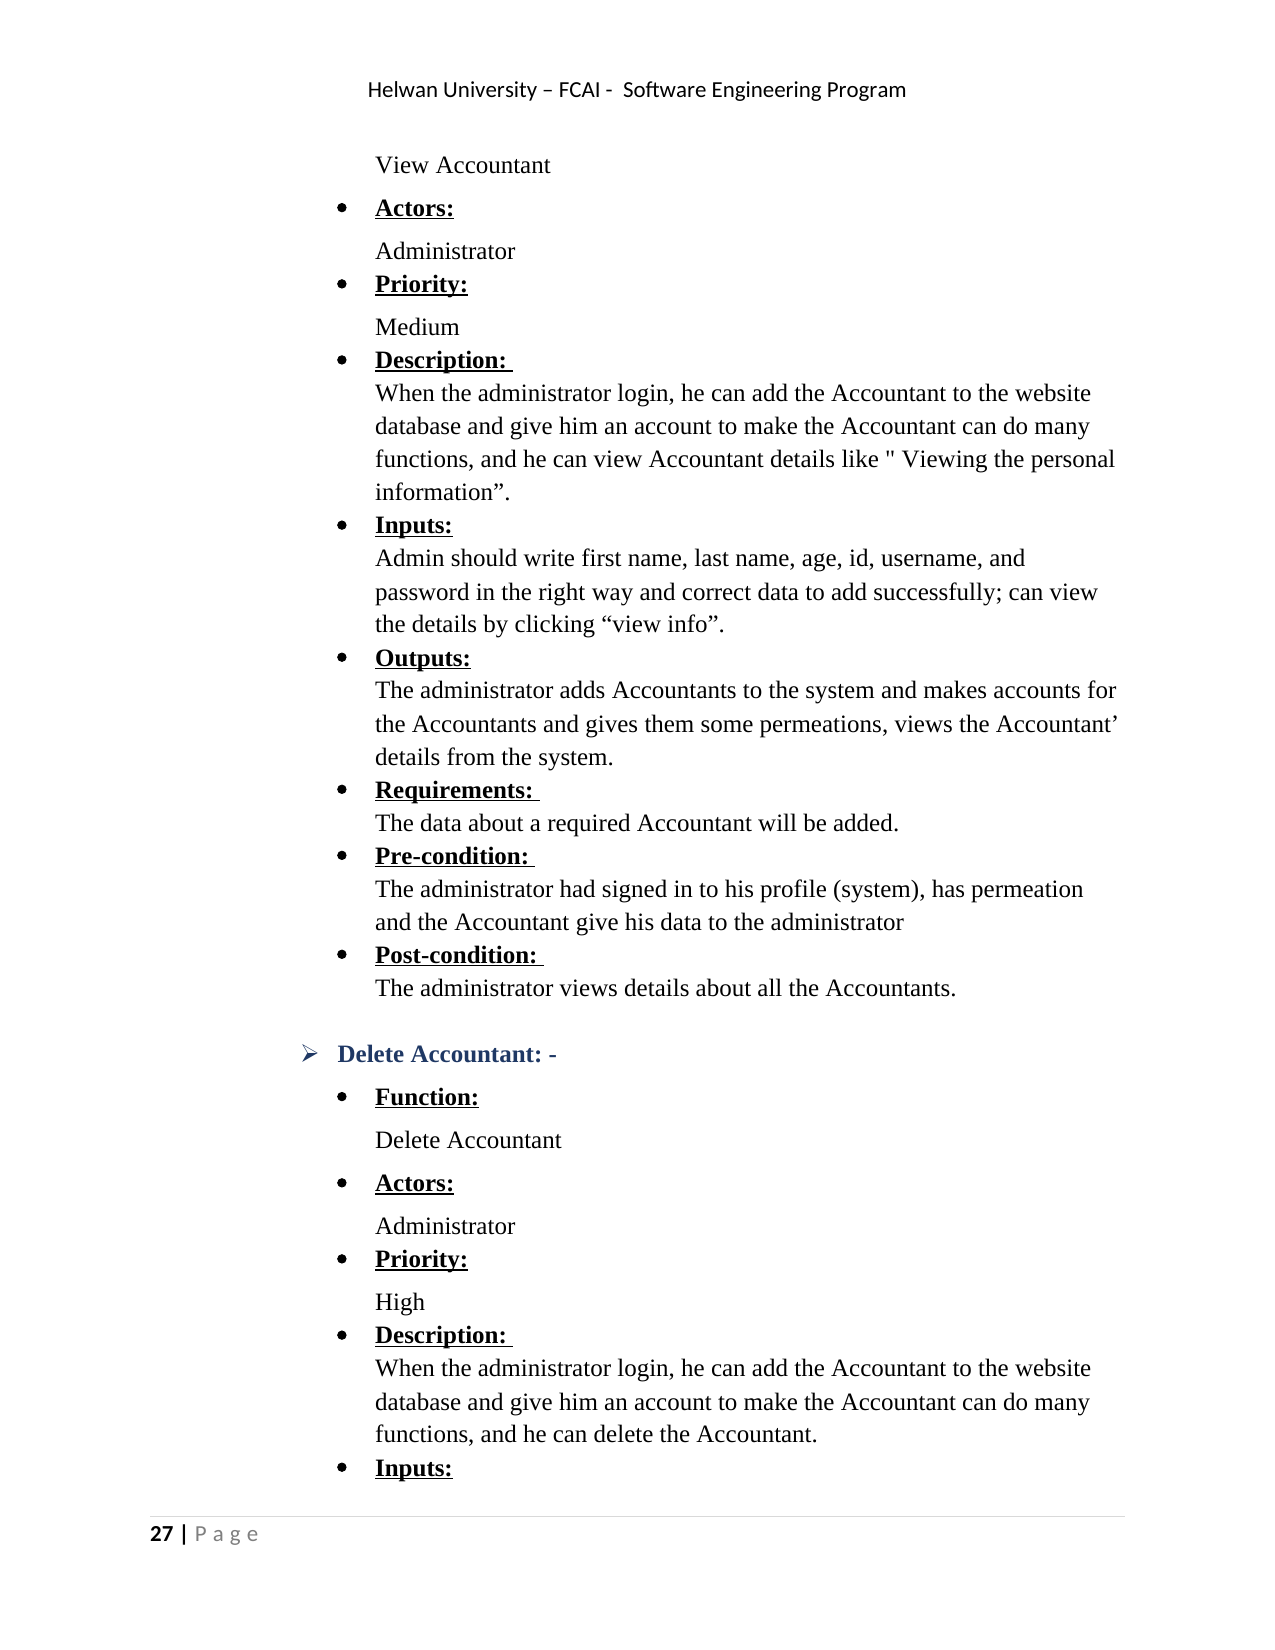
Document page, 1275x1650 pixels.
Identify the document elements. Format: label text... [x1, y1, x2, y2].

list Pre-condition: [337, 841, 1125, 869]
list Priority: [337, 1244, 1125, 1273]
text The data about a required Accountant will be added. [300, 808, 1125, 836]
list Requirements: [337, 775, 1125, 803]
text Delete Accountant [300, 1125, 1125, 1154]
list Function: [337, 1082, 1125, 1111]
text High [300, 1287, 1125, 1316]
text Admin should write first name, last name, age, id, username, and password in the right way and correct data to add successfully; can view the details by clicking “view info”. [375, 543, 1125, 638]
list Description: [337, 1321, 1125, 1349]
list Actors: [337, 193, 1125, 222]
text Administrator [300, 236, 1125, 265]
list Outputs: [337, 643, 1125, 671]
list Inputs: [337, 1453, 1125, 1481]
text The administrator had signed in to his profile (system), has permeation and the Accountant give his data to the administrator [375, 874, 1125, 936]
list Actors: [337, 1168, 1125, 1197]
text Administrator [300, 1211, 1125, 1240]
text When the administrator login, he can add the Accountant to the website database and give him an account to make the Accountant can do many functions, and he can view Accountant details like " Viewing the personal information”. [375, 378, 1125, 506]
text The administrator views details about all the Accountants. [300, 973, 1125, 1002]
text Delete Accountant: - [300, 1039, 1125, 1068]
text When the administrator login, he can add the Accountant to the website database and give him an account to make the Accountant can do many functions, and he can delete the Accountant. [375, 1353, 1125, 1448]
text The administrator adds Accountants to the system and makes accounts for the Accountants and gives them some permeations, views the Accountant’ details from the system. [375, 676, 1125, 770]
text View Accountant [300, 150, 1125, 179]
list Post-condition: [337, 940, 1125, 968]
list Description: [337, 345, 1125, 374]
list Inputs: [337, 511, 1125, 539]
text Medium [300, 312, 1125, 341]
list Priority: [337, 269, 1125, 298]
